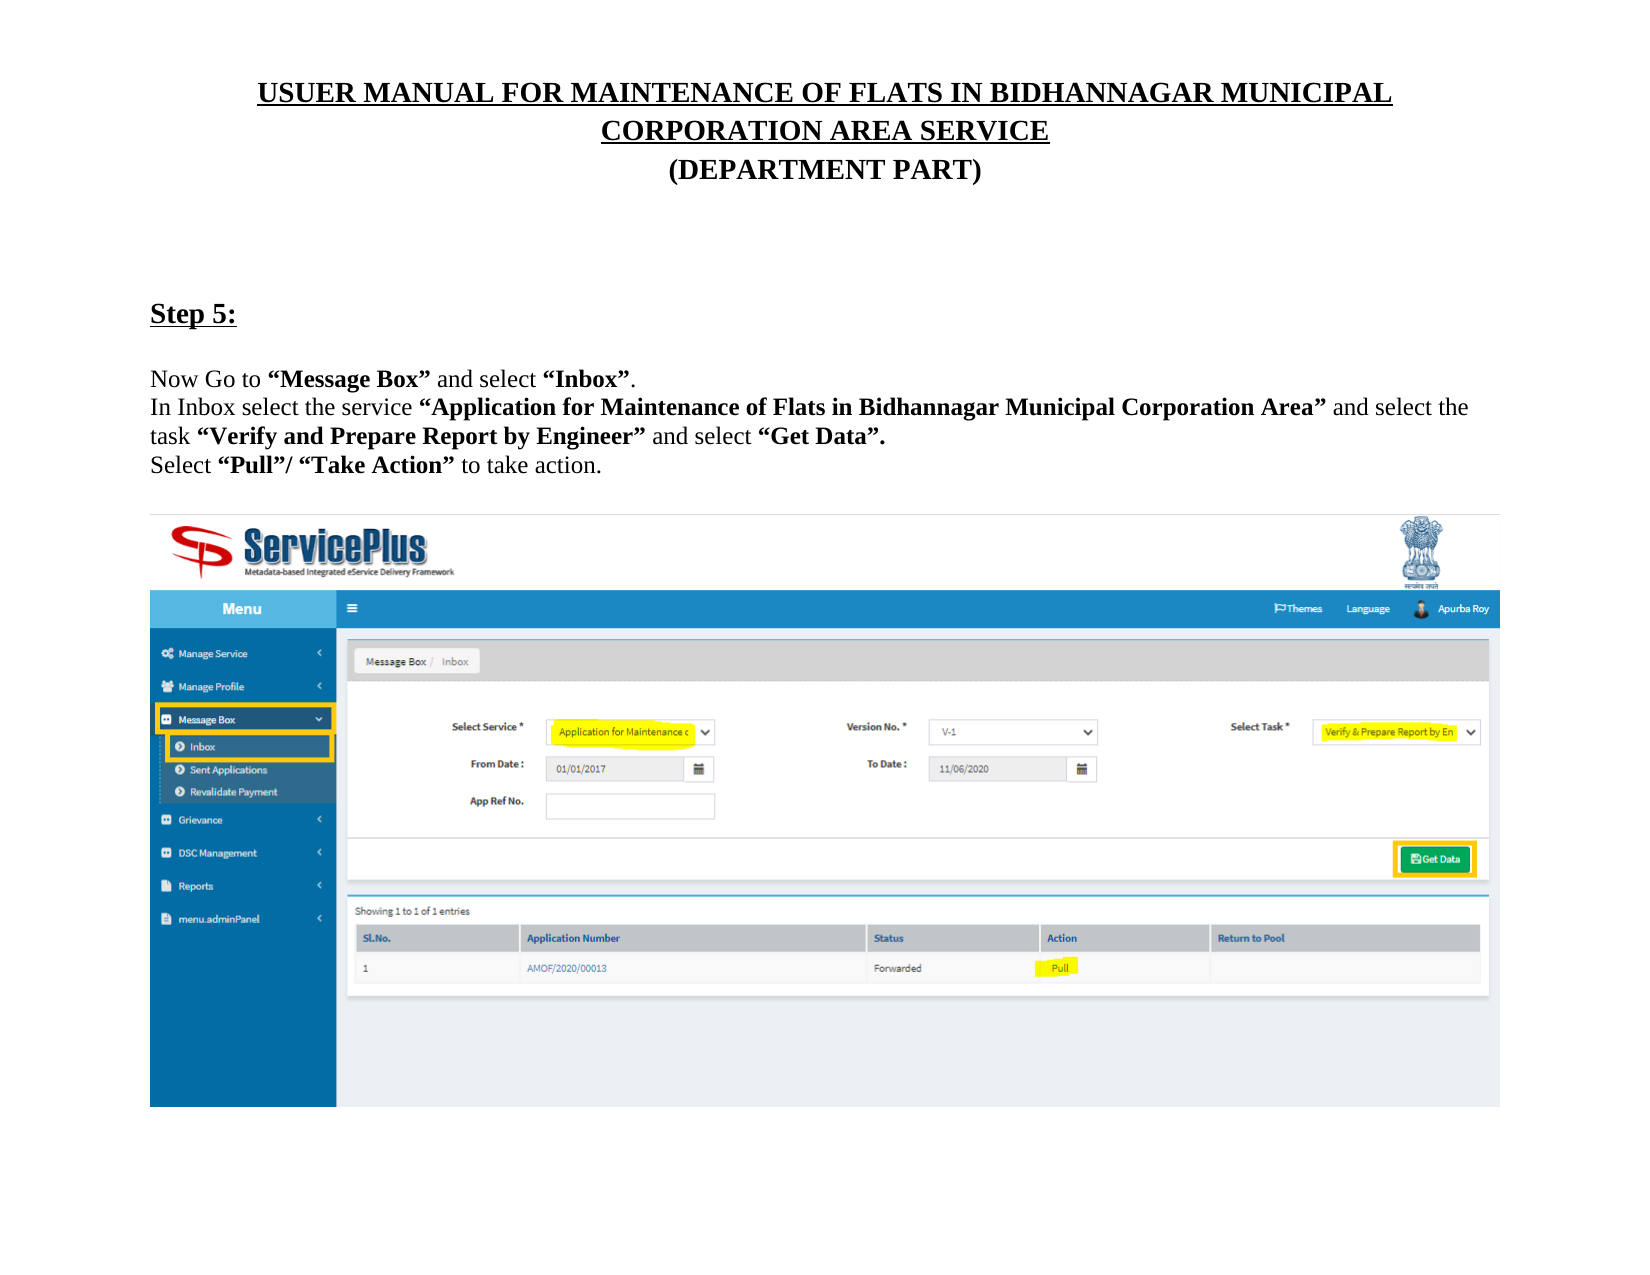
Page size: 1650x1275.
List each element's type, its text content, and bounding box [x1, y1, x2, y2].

picture [150, 514, 1500, 1107]
text Now Go to “Message Box” and select “Inbox”. [150, 364, 1500, 392]
text Step 5: [150, 297, 1500, 330]
text Select “Pull”/ “Take Action” to take action. [150, 450, 1500, 479]
text In Inbox select the service “Application for Maintenance of Flats in Bidhannagar Municipal Corporation Area” and select the task “Verify and Prepare Report by Engineer” and select “Get Data”. [150, 392, 1500, 450]
